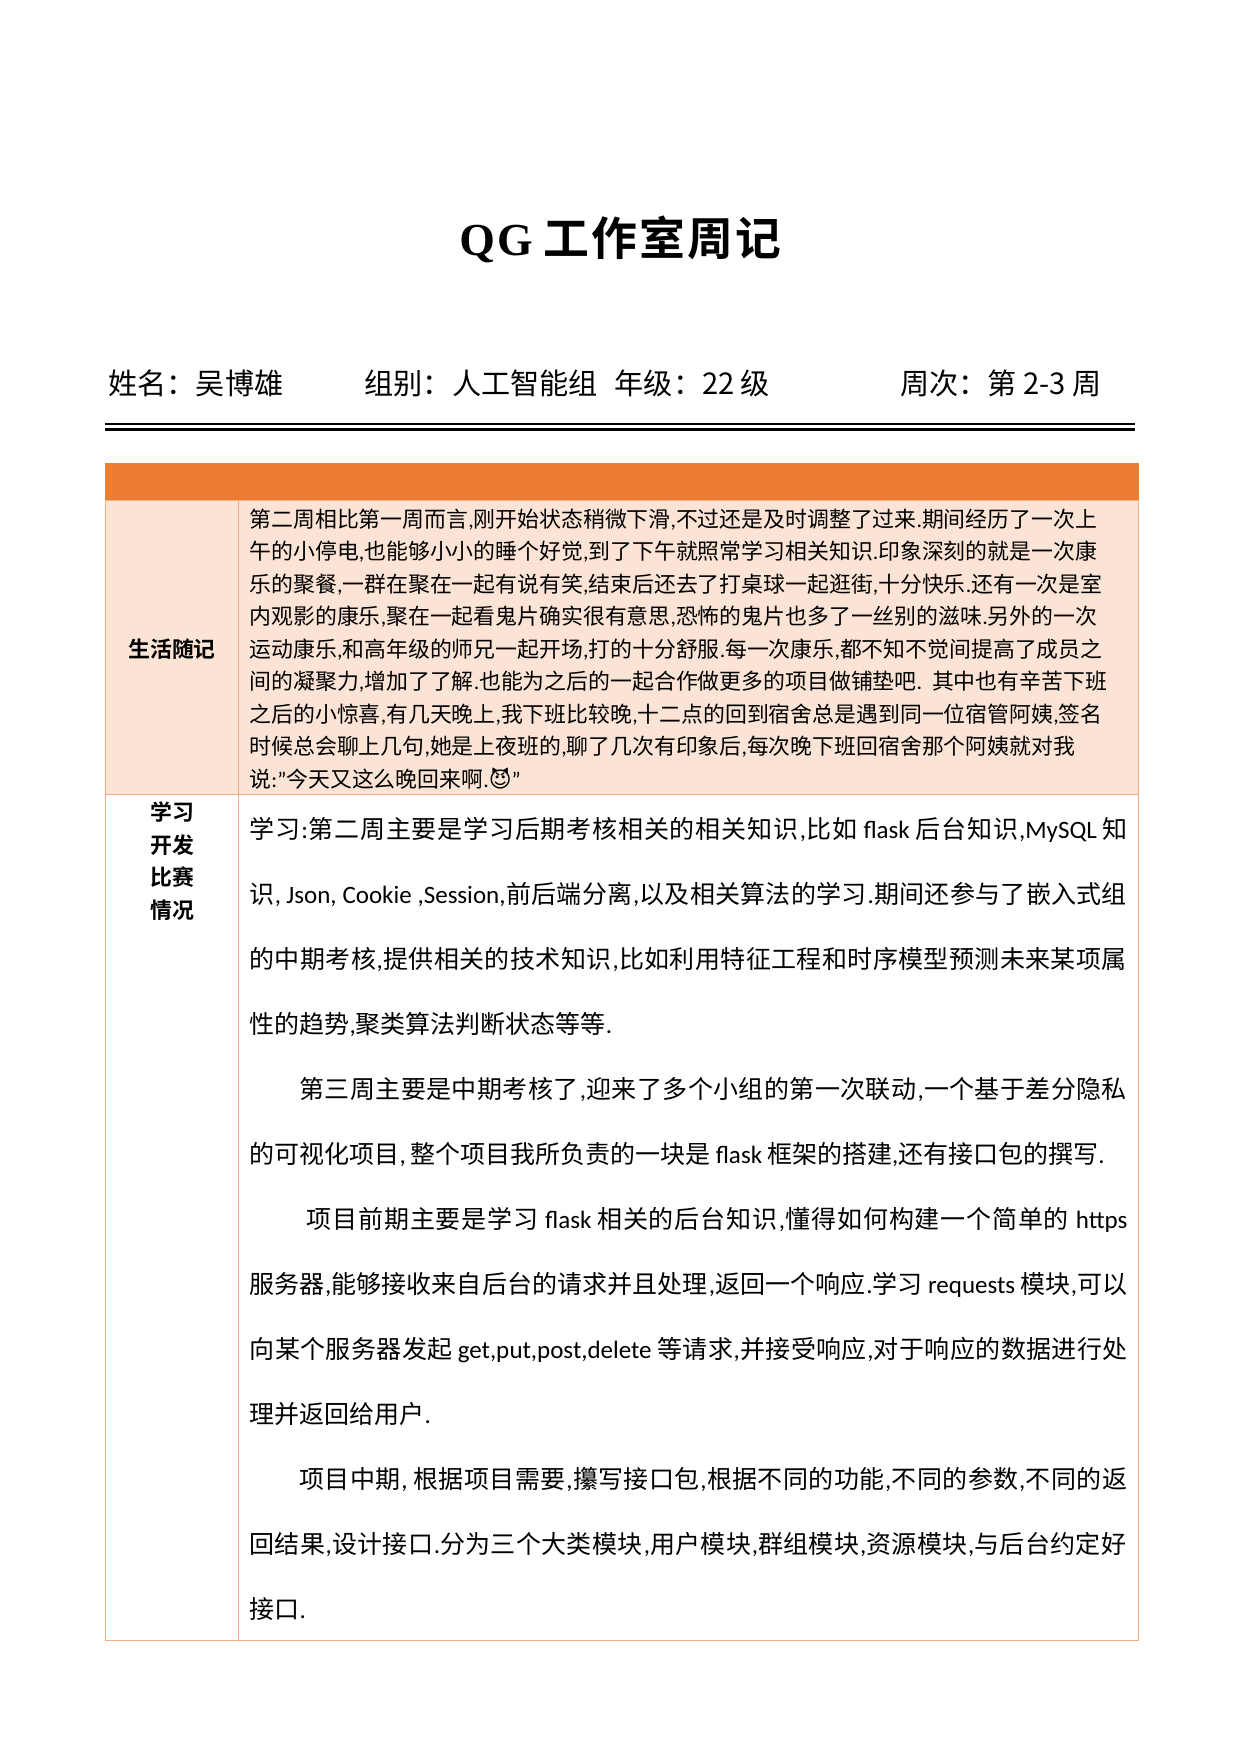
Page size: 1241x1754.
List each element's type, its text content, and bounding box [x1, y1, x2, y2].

table_header 周次：第 2-3 周 [839, 350, 1135, 423]
table_cell 学习 开发 比赛 情况 [106, 795, 238, 1640]
table_header [106, 464, 1138, 500]
table_header 姓名：吴博雄 [105, 350, 349, 423]
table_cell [239, 795, 1138, 1640]
table_header 组别：人工智能组 [350, 350, 612, 423]
subtitle QG工作室周记 [105, 187, 1135, 284]
table_cell 生活随记 [106, 501, 238, 794]
table_header 年级：22级 [612, 350, 838, 423]
table_cell 第二周相比第一周而言,刚开始状态稍微下滑,不过还是及时调整了过来.期间经历了一次上午的小停电,也能够小小的睡个好觉,到了下午就照常学习相关知识.印象深刻的就是一次康乐的聚餐,一群在聚在一起有说有笑,结束后还去了打桌球一起逛街,十分快乐.还有一次是室内观影的康乐,聚在一起看鬼片确实很有意思,恐怖的鬼片也多了一丝别的滋味.另外的一次运动康乐,和高年级的师兄一起开场,打的十分舒服.每一次康乐,都不知不觉间提高了成员之间的凝聚力,增加了了解.也能为之后的一起合作做更多的项目做铺垫吧. 其中也有辛苦下班之后的小惊喜,有几天晚上,我下班比较晚,十二点的回到宿舍总是遇到同一位宿管阿姨,签名时候总会聊上几句,她是上夜班的,聊了几次有印象后,每次晚下班回宿舍那个阿姨就对我说:”今天又这么晚回来啊.” [239, 501, 1138, 794]
